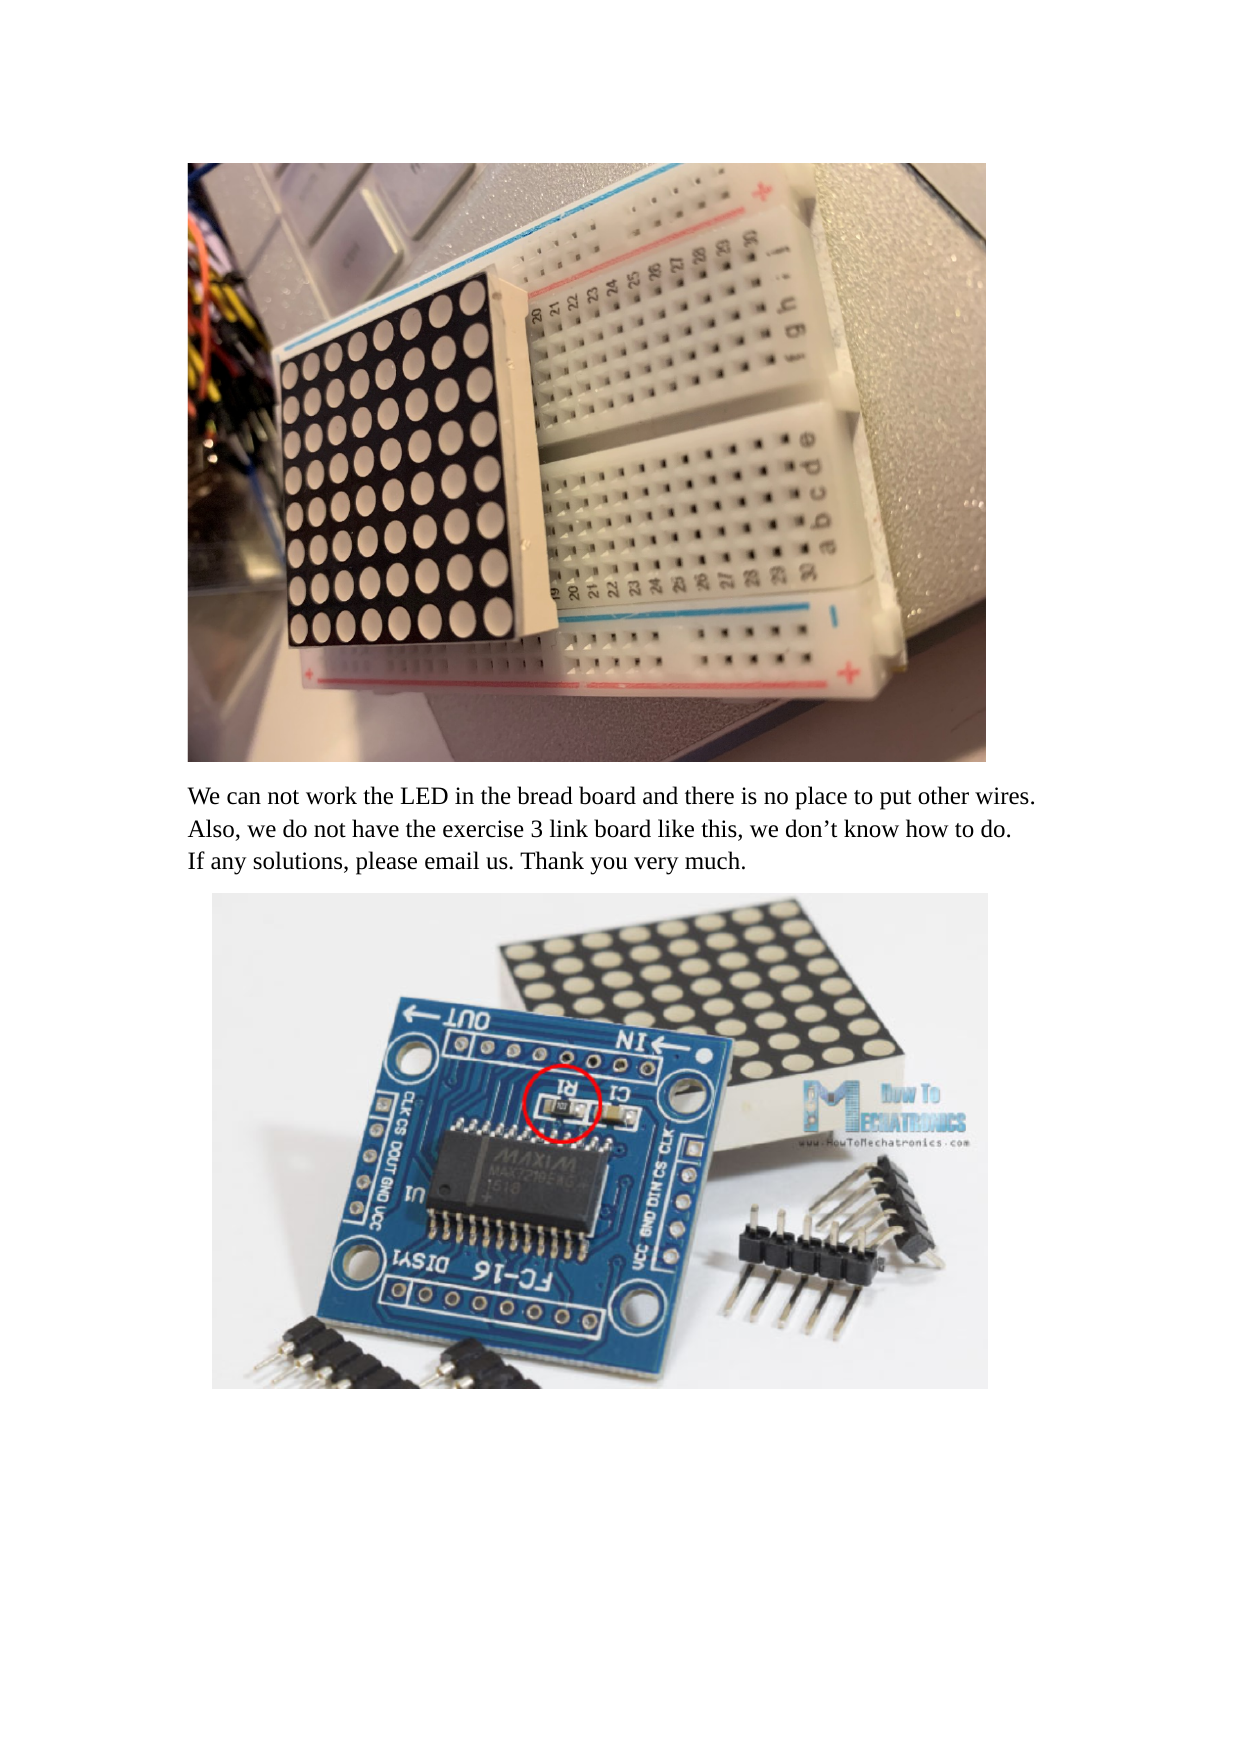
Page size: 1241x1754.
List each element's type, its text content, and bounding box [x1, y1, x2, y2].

text We can not work the LED in the bread board and there is no place to put other wires. [187, 779, 1053, 812]
picture [187, 877, 1053, 1405]
text Also, we do not have the exercise 3 link board like this, we don’t know how to do. [187, 812, 1053, 844]
picture [189, 163, 985, 762]
text If any solutions, please email us. Thank you very much. [187, 844, 1053, 877]
